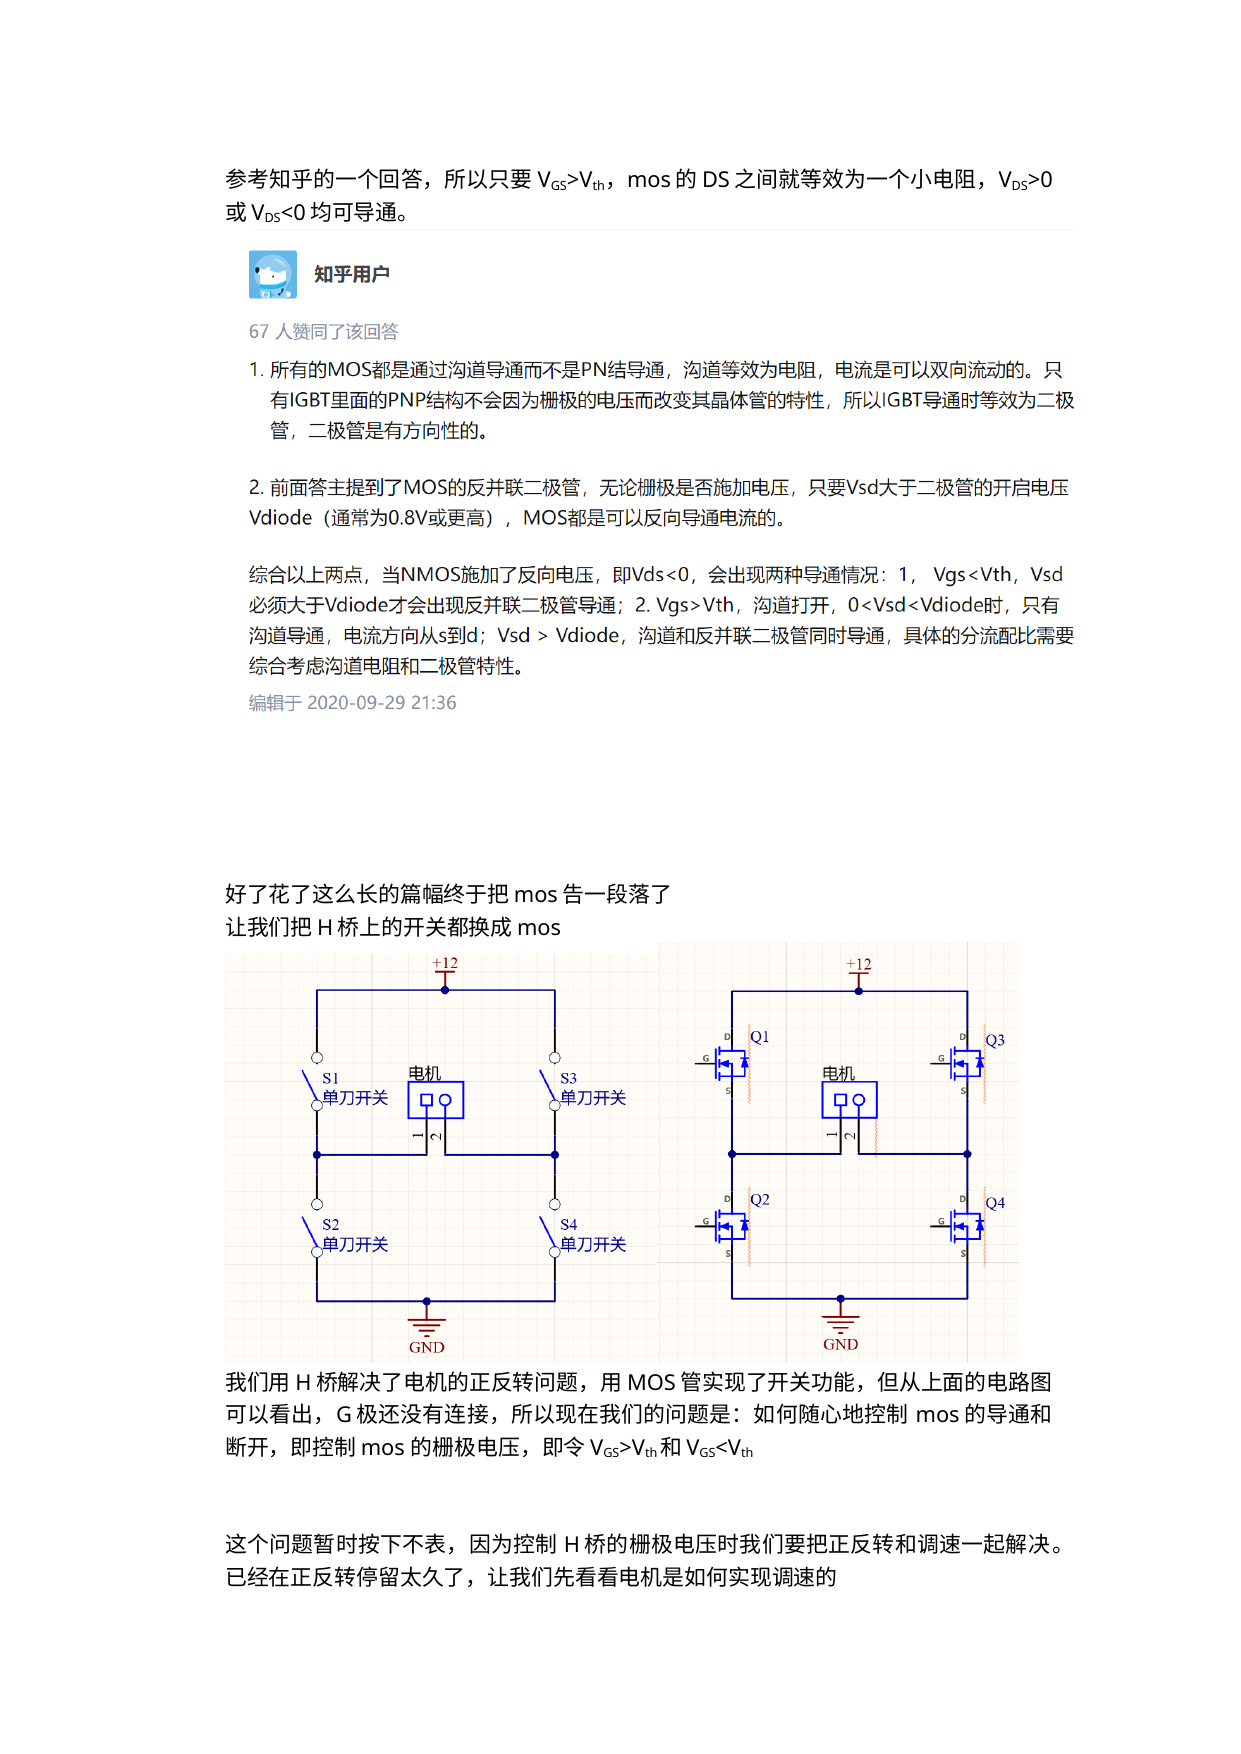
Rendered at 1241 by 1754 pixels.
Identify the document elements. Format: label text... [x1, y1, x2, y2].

list 我们用H桥解决了电机的正反转问题，用MOS管实现了开关功能，但从上面的电路图可以看出，G极还没有连接，所以现在我们的问题是：如何随心地控制mos的导通和断开，即控制mos 的栅极电压，即令VGS>Vth和VGS<Vth [225, 1364, 1053, 1462]
list 让我们把H桥上的开关都换成mos [225, 909, 1053, 942]
picture [225, 227, 1091, 724]
picture [225, 942, 1019, 1363]
list 参考知乎的一个回答，所以只要VGS>Vth，mos的DS之间就等效为一个小电阻，VDS>0或VDS<0均可导通。 [225, 162, 1053, 227]
list 好了花了这么长的篇幅终于把mos告一段落了 [225, 877, 1053, 909]
list 这个问题暂时按下不表，因为控制H桥的栅极电压时我们要把正反转和调速一起解决。已经在正反转停留太久了，让我们先看看电机是如何实现调速的 [225, 1527, 1053, 1592]
